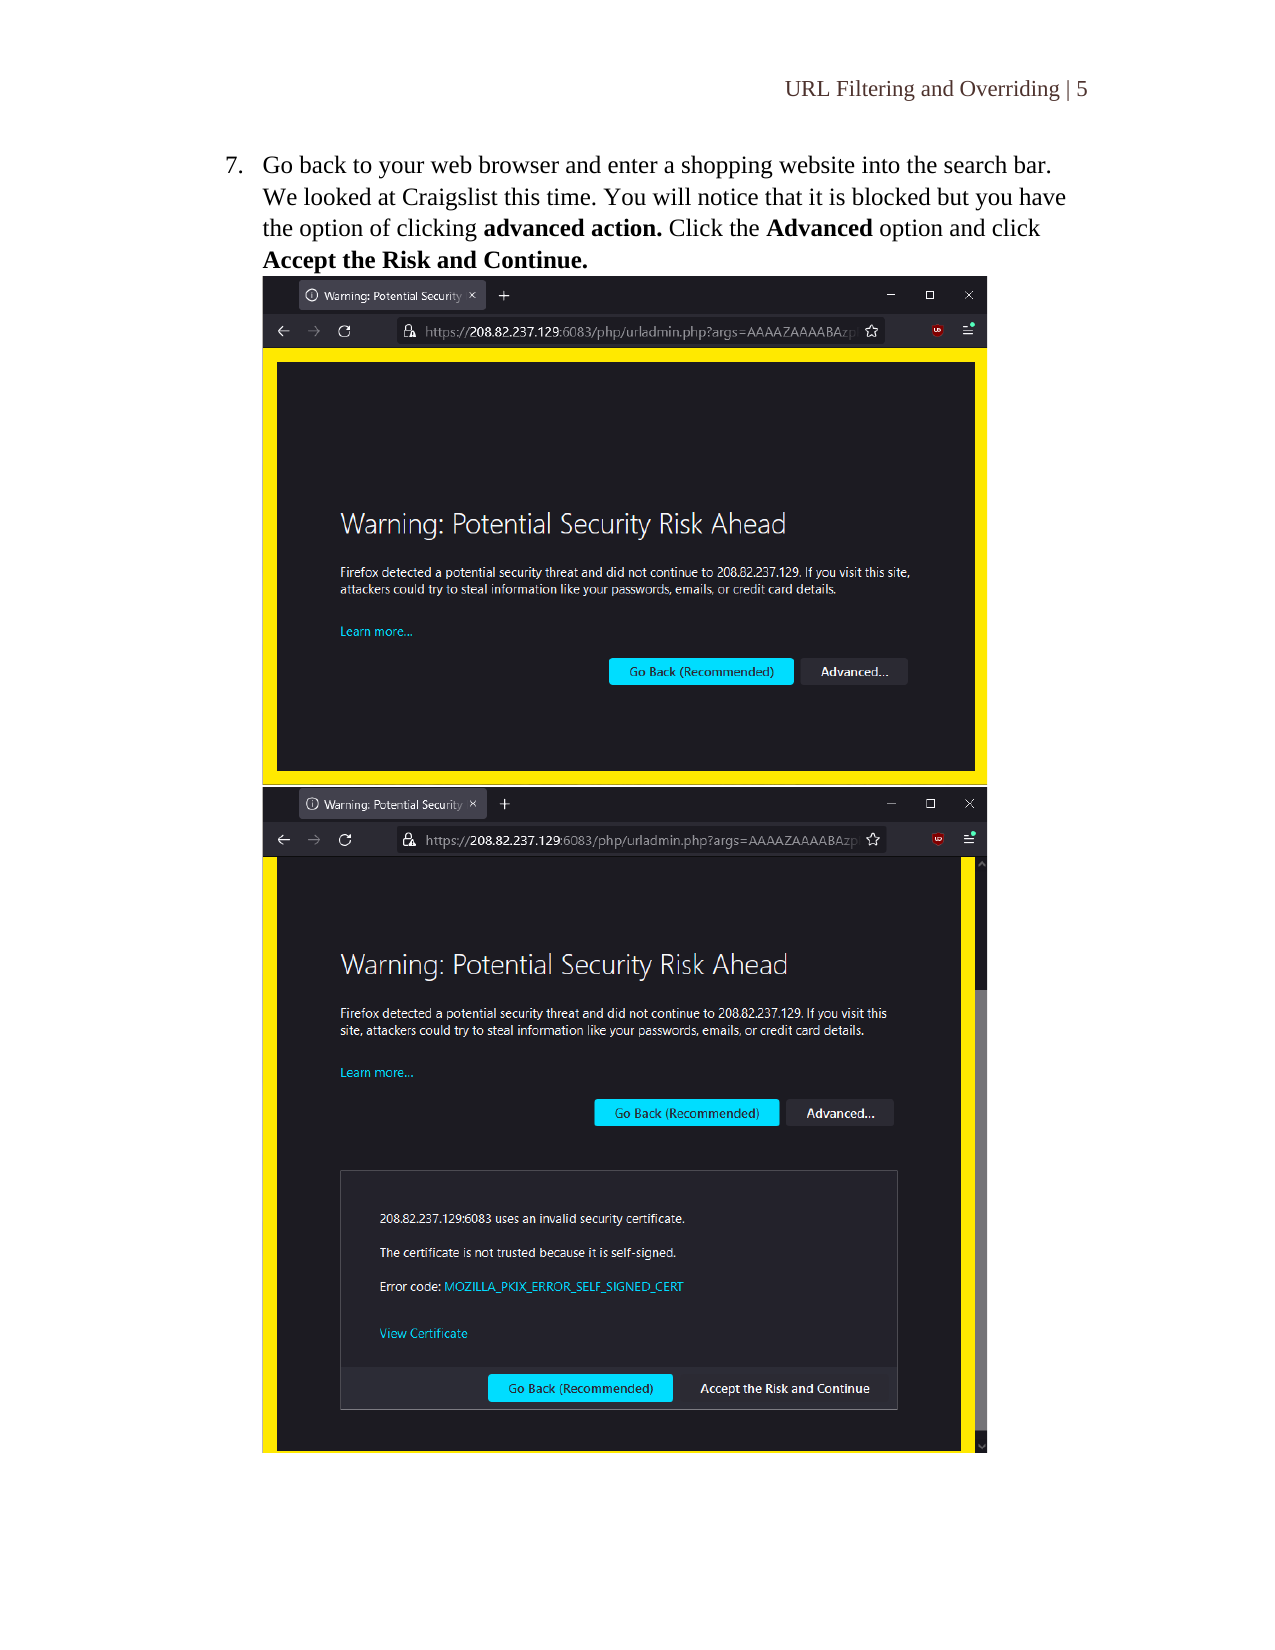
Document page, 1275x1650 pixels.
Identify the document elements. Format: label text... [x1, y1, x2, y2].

picture [262, 787, 988, 1453]
list Go back to your web browser and enter a shopping website into the search bar. We looked at Craigslist this time. You will notice that it is blocked but you have the option of clicking advanced action. Click the Advanced option and click Accept the Risk and Continue. [225, 150, 1087, 273]
picture [262, 276, 988, 785]
